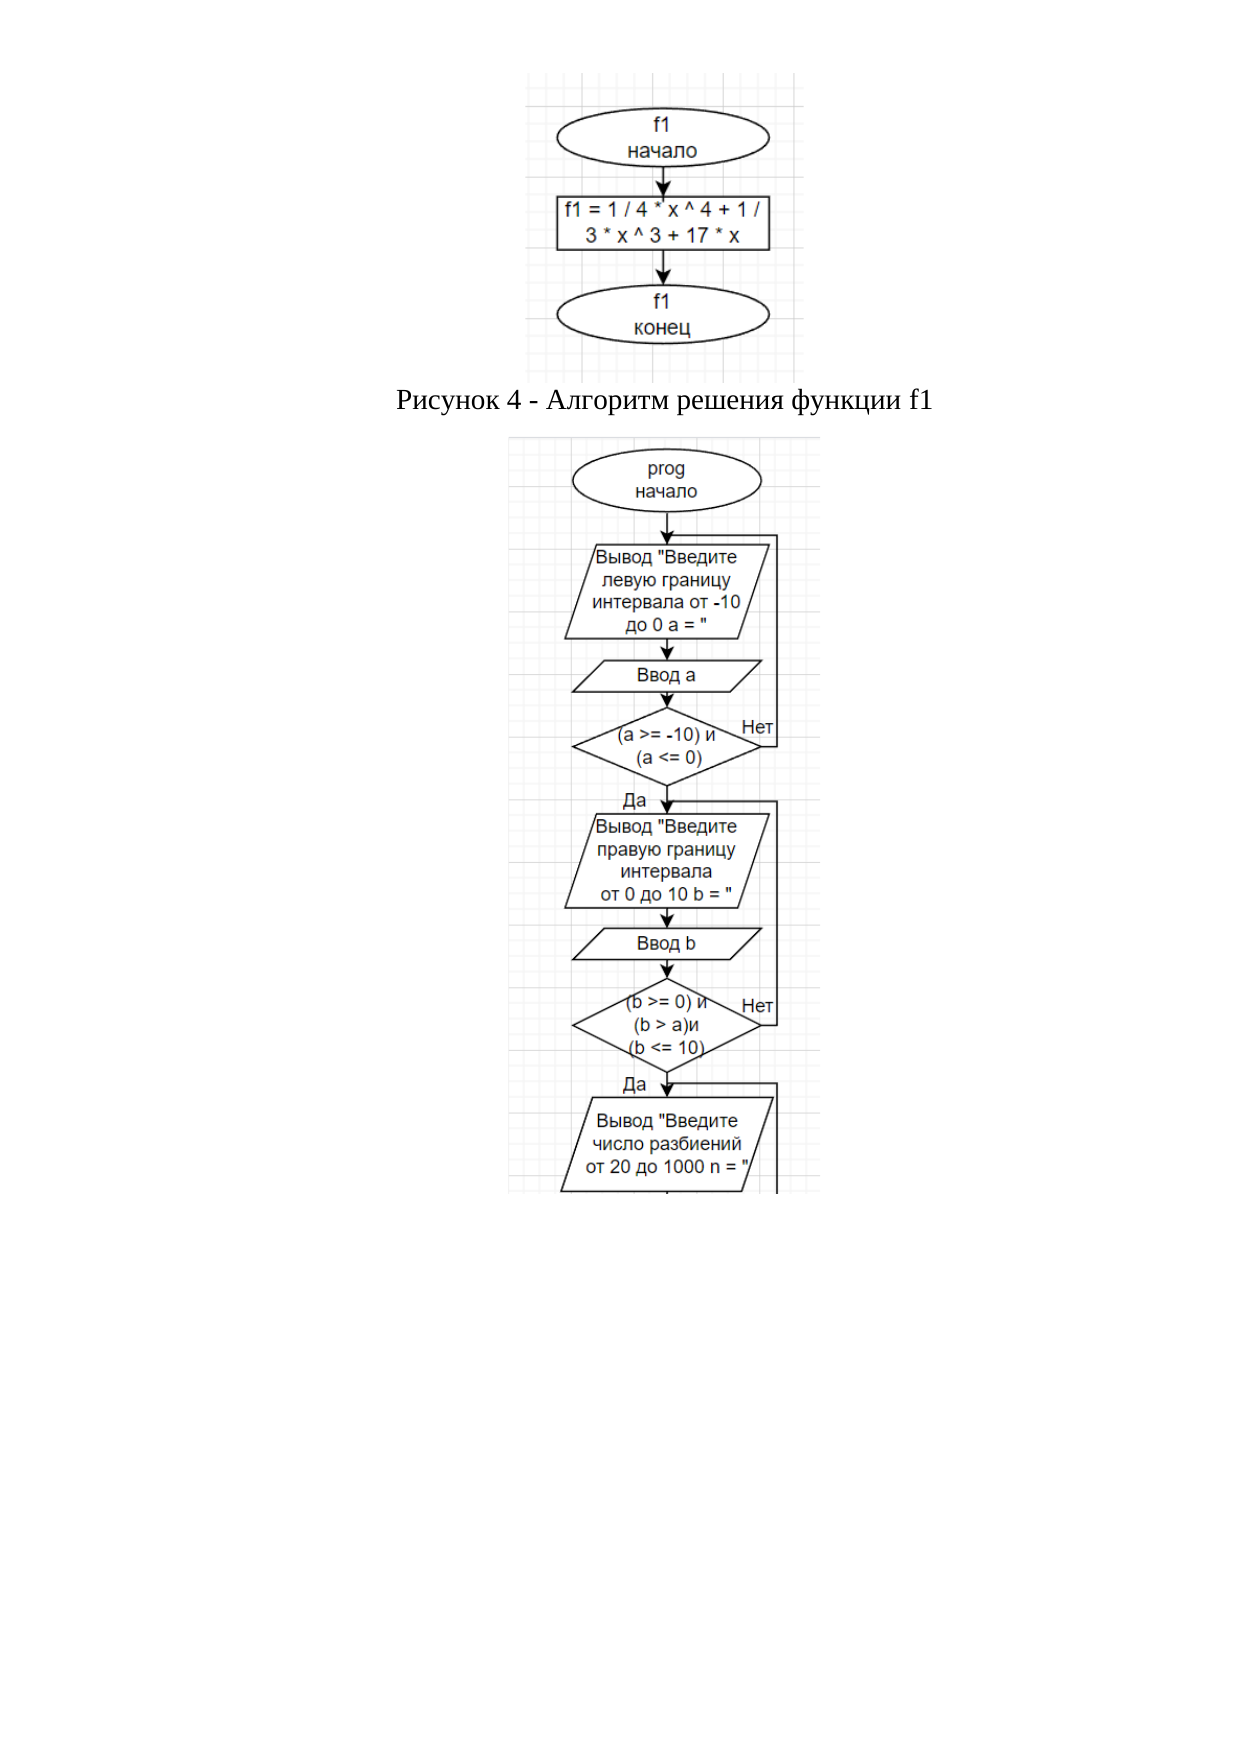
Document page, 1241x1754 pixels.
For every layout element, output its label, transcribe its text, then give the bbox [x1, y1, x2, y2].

picture [525, 73, 804, 383]
picture [508, 436, 821, 1194]
text Рисунок 4 - Алгоритм решения функции f1 [177, 382, 1152, 416]
